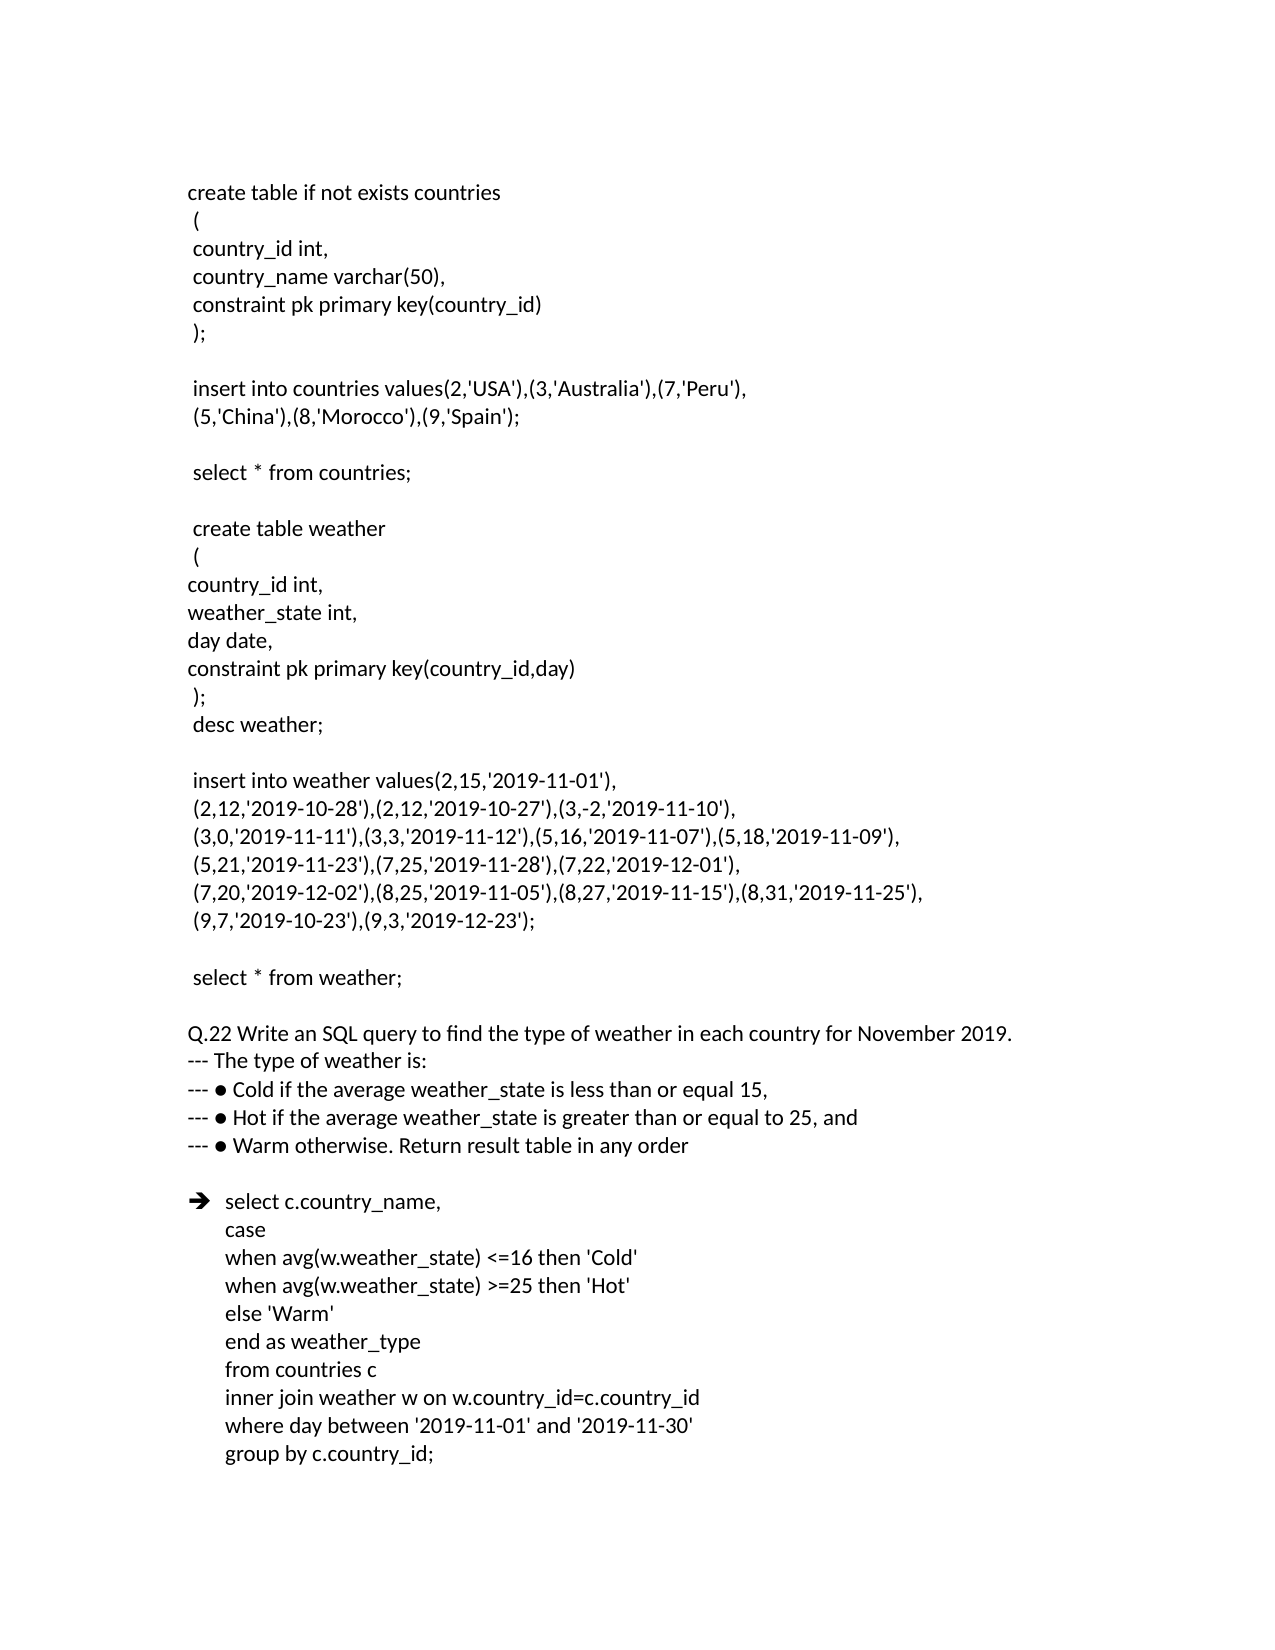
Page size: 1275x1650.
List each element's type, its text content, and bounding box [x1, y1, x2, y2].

text end as weather_type [187, 1327, 1125, 1355]
text (9,7,'2019-10-23'),(9,3,'2019-12-23'); [150, 907, 1125, 934]
text when avg(w.weather_state) >=25 then 'Hot' [187, 1271, 1125, 1299]
text create table if not exists countries [150, 178, 1125, 206]
text (7,20,'2019-12-02'),(8,25,'2019-11-05'),(8,27,'2019-11-15'),(8,31,'2019-11-25'), [150, 878, 1125, 907]
text Q.22 Write an SQL query to find the type of weather in each country for November 2019. [150, 1019, 1125, 1047]
text (5,'China'),(8,'Morocco'),(9,'Spain'); [150, 402, 1125, 430]
text else 'Warm' [187, 1299, 1125, 1327]
text select * from weather; [150, 963, 1125, 991]
text --- ● Hot if the average weather_state is greater than or equal to 25, and [150, 1103, 1125, 1131]
text case [187, 1215, 1125, 1243]
text country_id int, [150, 570, 1125, 598]
list select c.country_name, [187, 1187, 1125, 1215]
text where day between '2019-11-01' and '2019-11-30' [187, 1411, 1125, 1439]
text --- ● Cold if the average weather_state is less than or equal 15, [150, 1075, 1125, 1103]
text ( [150, 542, 1125, 570]
text insert into countries values(2,'USA'),(3,'Australia'),(7,'Peru'), [150, 374, 1125, 402]
text desc weather; [150, 710, 1125, 738]
text ); [150, 318, 1125, 346]
text when avg(w.weather_state) <=16 then 'Cold' [187, 1243, 1125, 1271]
text country_name varchar(50), [150, 262, 1125, 290]
text ); [150, 682, 1125, 710]
text day date, [150, 626, 1125, 654]
text from countries c [187, 1355, 1125, 1383]
text weather_state int, [150, 598, 1125, 626]
text constraint pk primary key(country_id,day) [150, 654, 1125, 682]
text --- The type of weather is: [150, 1047, 1125, 1075]
text (2,12,'2019-10-28'),(2,12,'2019-10-27'),(3,-2,'2019-11-10'), [150, 794, 1125, 822]
text select * from countries; [150, 458, 1125, 486]
text inner join weather w on w.country_id=c.country_id [187, 1383, 1125, 1411]
text (5,21,'2019-11-23'),(7,25,'2019-11-28'),(7,22,'2019-12-01'), [150, 851, 1125, 878]
text --- ● Warm otherwise. Return result table in any order [150, 1131, 1125, 1159]
text ( [150, 206, 1125, 234]
text country_id int, [150, 234, 1125, 262]
text insert into weather values(2,15,'2019-11-01'), [150, 766, 1125, 794]
text constraint pk primary key(country_id) [150, 290, 1125, 318]
text (3,0,'2019-11-11'),(3,3,'2019-11-12'),(5,16,'2019-11-07'),(5,18,'2019-11-09'), [150, 822, 1125, 851]
text create table weather [150, 514, 1125, 542]
text group by c.country_id; [187, 1439, 1125, 1467]
